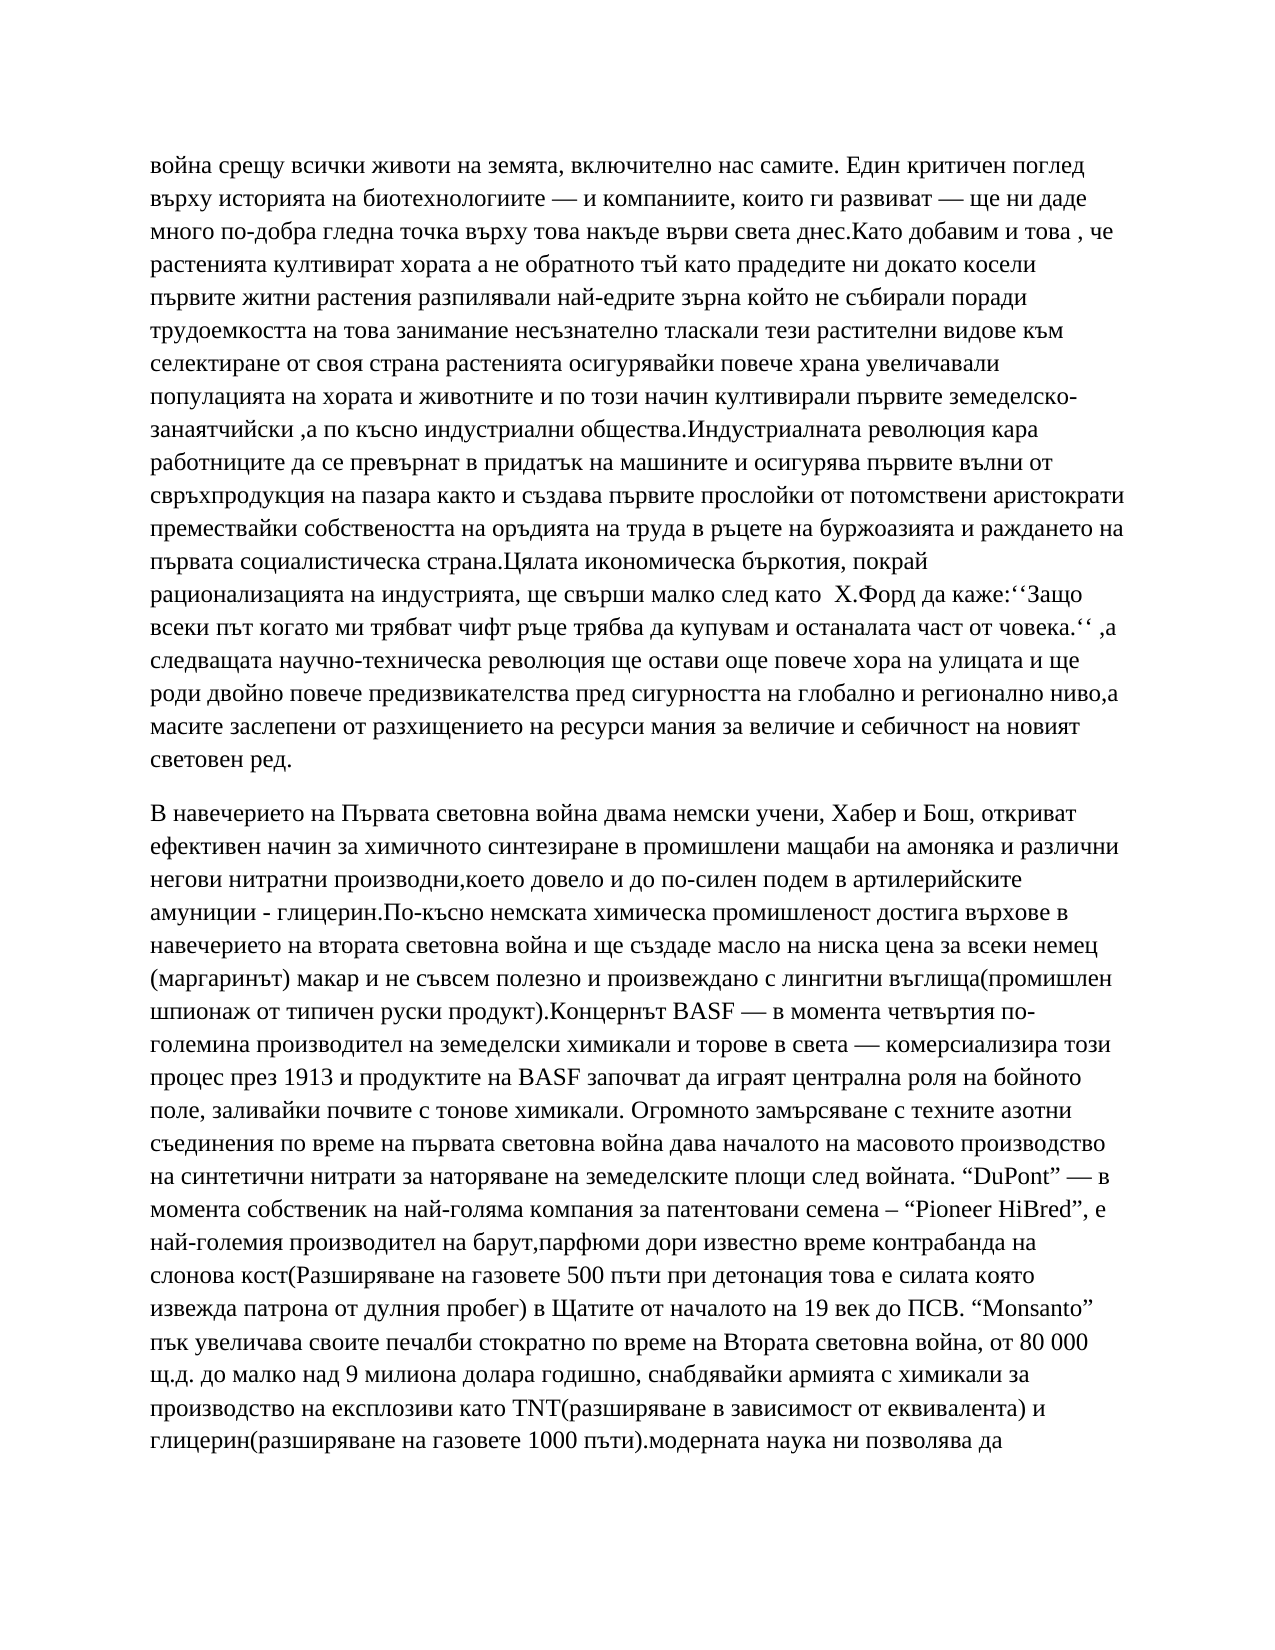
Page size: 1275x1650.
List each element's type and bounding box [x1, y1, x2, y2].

text [150, 150, 1125, 773]
text [150, 798, 1125, 1454]
